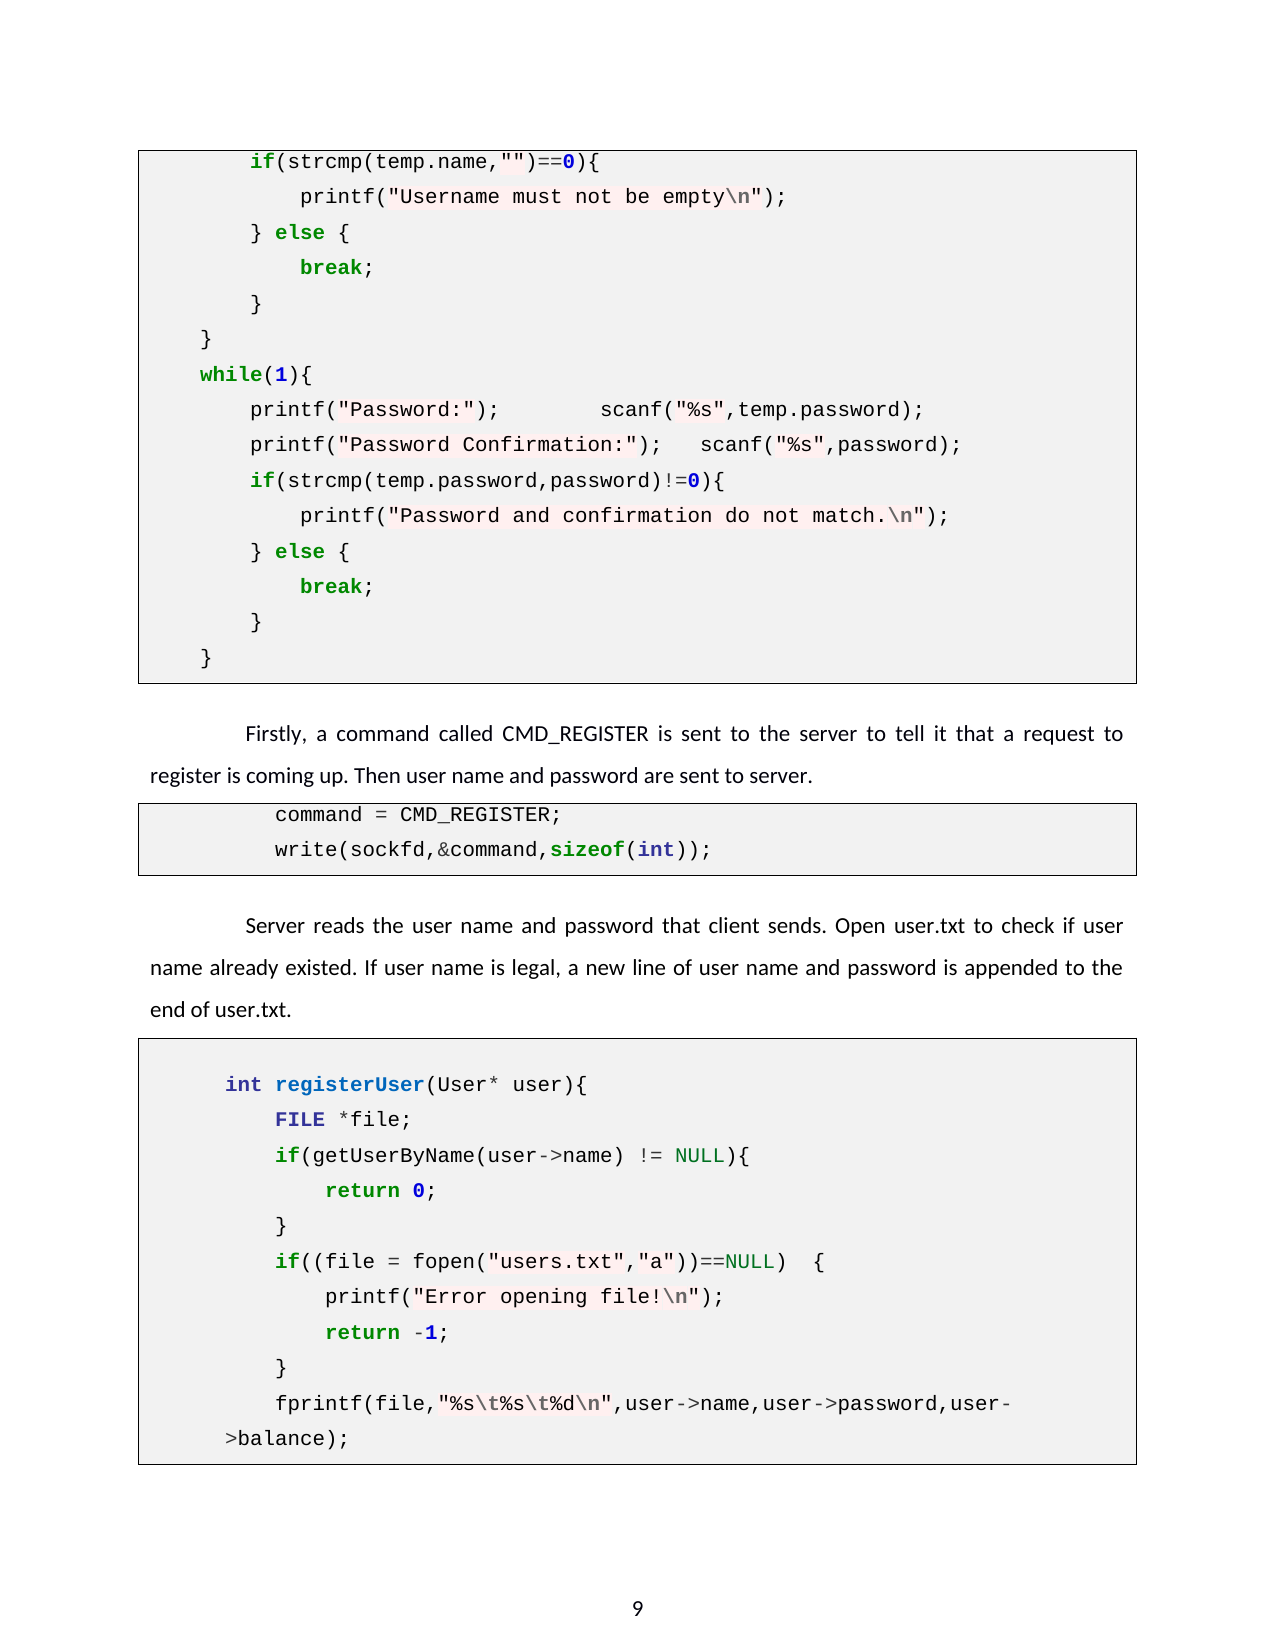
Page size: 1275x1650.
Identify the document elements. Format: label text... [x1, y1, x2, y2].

table_header command = CMD_REGISTER; write(sockfd,&command,sizeof(int)); [139, 804, 1136, 875]
text Firstly, a command called CMD_REGISTER is sent to the server to tell it that a request to register is coming up. Then user name and password are sent to server. [150, 719, 1125, 789]
text Server reads the user name and password that client sends. Open user.txt to check if user name already existed. If user name is legal, a new line of user name and password is appended to the end of user.txt. [150, 911, 1125, 1023]
